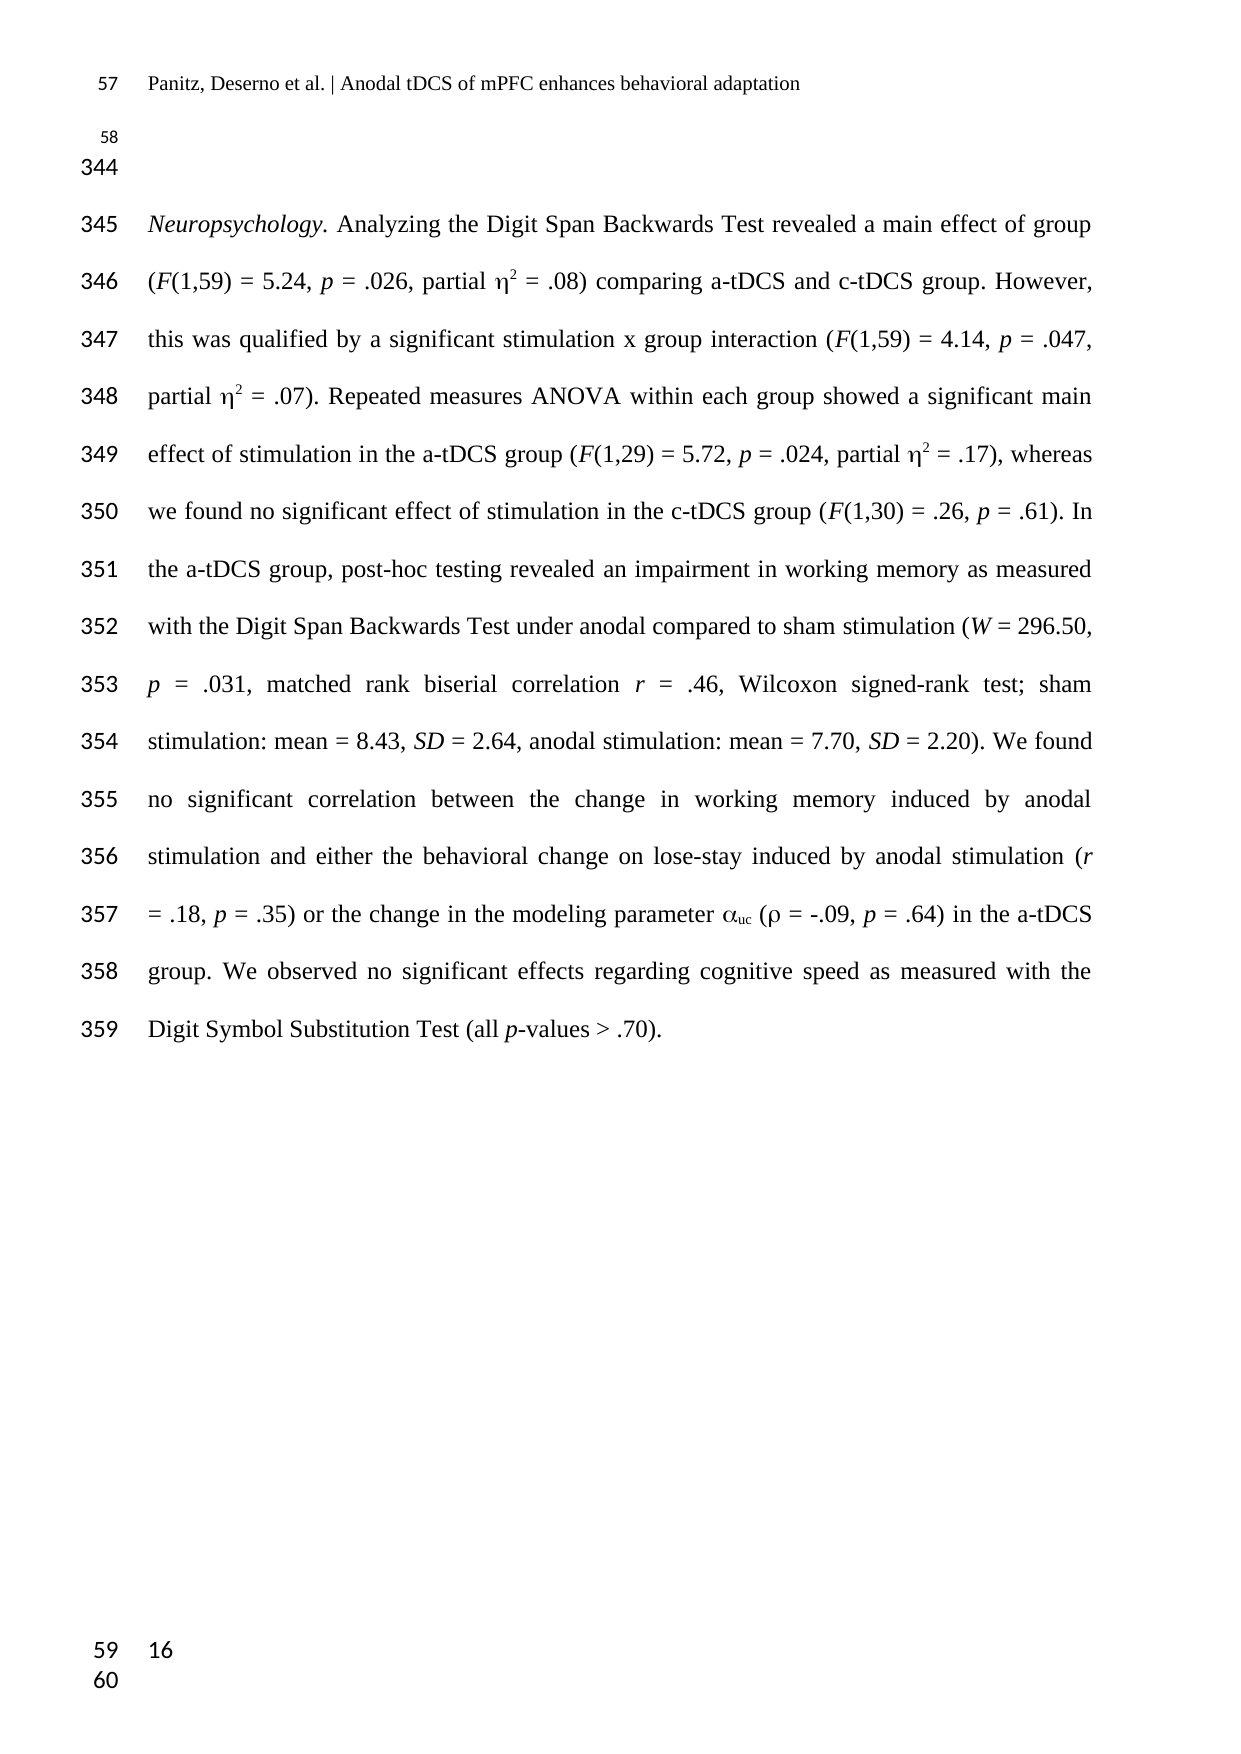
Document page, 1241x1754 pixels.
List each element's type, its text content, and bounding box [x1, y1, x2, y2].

text Neuropsychology. Analyzing the Digit Span Backwards Test revealed a main effect of group (F(1,59) = 5.24, p = .026, partial 2 = .08) comparing a-tDCS and c-tDCS group. However, this was qualified by a significant stimulation x group interaction (F(1,59) = 4.14, p = .047, partial 2 = .07). Repeated measures ANOVA within each group showed a significant main effect of stimulation in the a-tDCS group (F(1,29) = 5.72, p = .024, partial 2 = .17), whereas we found no significant effect of stimulation in the c-tDCS group (F(1,30) = .26, p = .61). In the a-tDCS group, post-hoc testing revealed an impairment in working memory as measured with the Digit Span Backwards Test under anodal compared to sham stimulation (W = 296.50, p = .031, matched rank biserial correlation r = .46, Wilcoxon signed-rank test; sham stimulation: mean = 8.43, SD = 2.64, anodal stimulation: mean = 7.70, SD = 2.20). We found no significant correlation between the change in working memory induced by anodal stimulation and either the behavioral change on lose-stay induced by anodal stimulation (r = .18, p = .35) or the change in the modeling parameter uc ( = -.09, p = .64) in the a-tDCS group. We observed no significant effects regarding cognitive speed as measured with the Digit Symbol Substitution Test (all p-values > .70). [148, 209, 1093, 1042]
